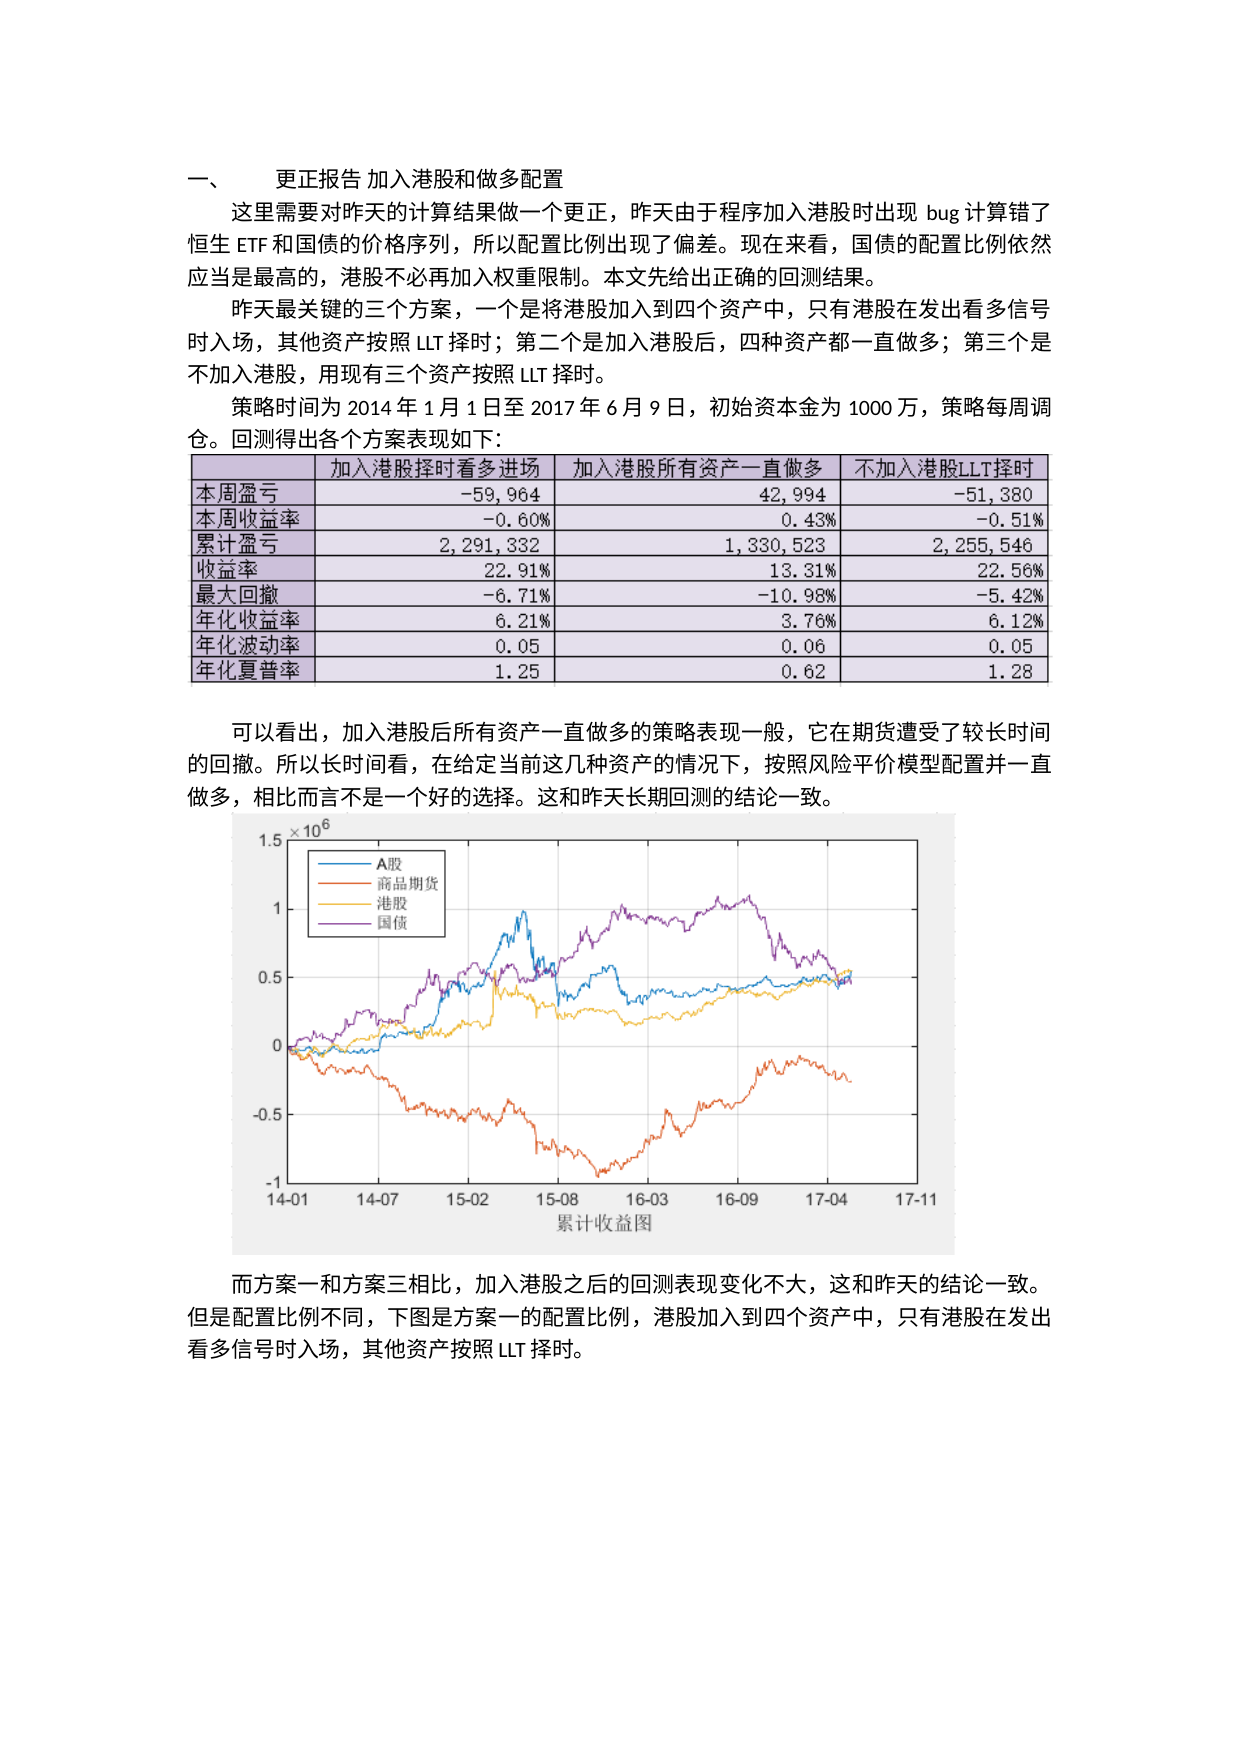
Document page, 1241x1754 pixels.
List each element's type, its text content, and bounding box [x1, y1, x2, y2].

picture [187, 454, 1053, 687]
text 而方案一和方案三相比，加入港股之后的回测表现变化不大，这和昨天的结论一致。但是配置比例不同，下图是方案一的配置比例，港股加入到四个资产中，只有港股在发出看多信号时入场，其他资产按照LLT择时。 [187, 1267, 1053, 1364]
text 昨天最关键的三个方案，一个是将港股加入到四个资产中，只有港股在发出看多信号时入场，其他资产按照LLT择时；第二个是加入港股后，四种资产都一直做多；第三个是不加入港股，用现有三个资产按照LLT择时。 [187, 292, 1053, 389]
text 这里需要对昨天的计算结果做一个更正，昨天由于程序加入港股时出现bug计算错了恒生ETF和国债的价格序列，所以配置比例出现了偏差。现在来看，国债的配置比例依然应当是最高的，港股不必再加入权重限制。本文先给出正确的回测结果。 [187, 194, 1053, 292]
list 更正报告 加入港股和做多配置 [187, 162, 1053, 194]
picture [231, 812, 956, 1255]
text 可以看出，加入港股后所有资产一直做多的策略表现一般，它在期货遭受了较长时间的回撤。所以长时间看，在给定当前这几种资产的情况下，按照风险平价模型配置并一直做多，相比而言不是一个好的选择。这和昨天长期回测的结论一致。 [187, 714, 1053, 812]
text 策略时间为2014年1月1日至2017年6月9日，初始资本金为1000万，策略每周调仓。回测得出各个方案表现如下： [187, 389, 1053, 454]
